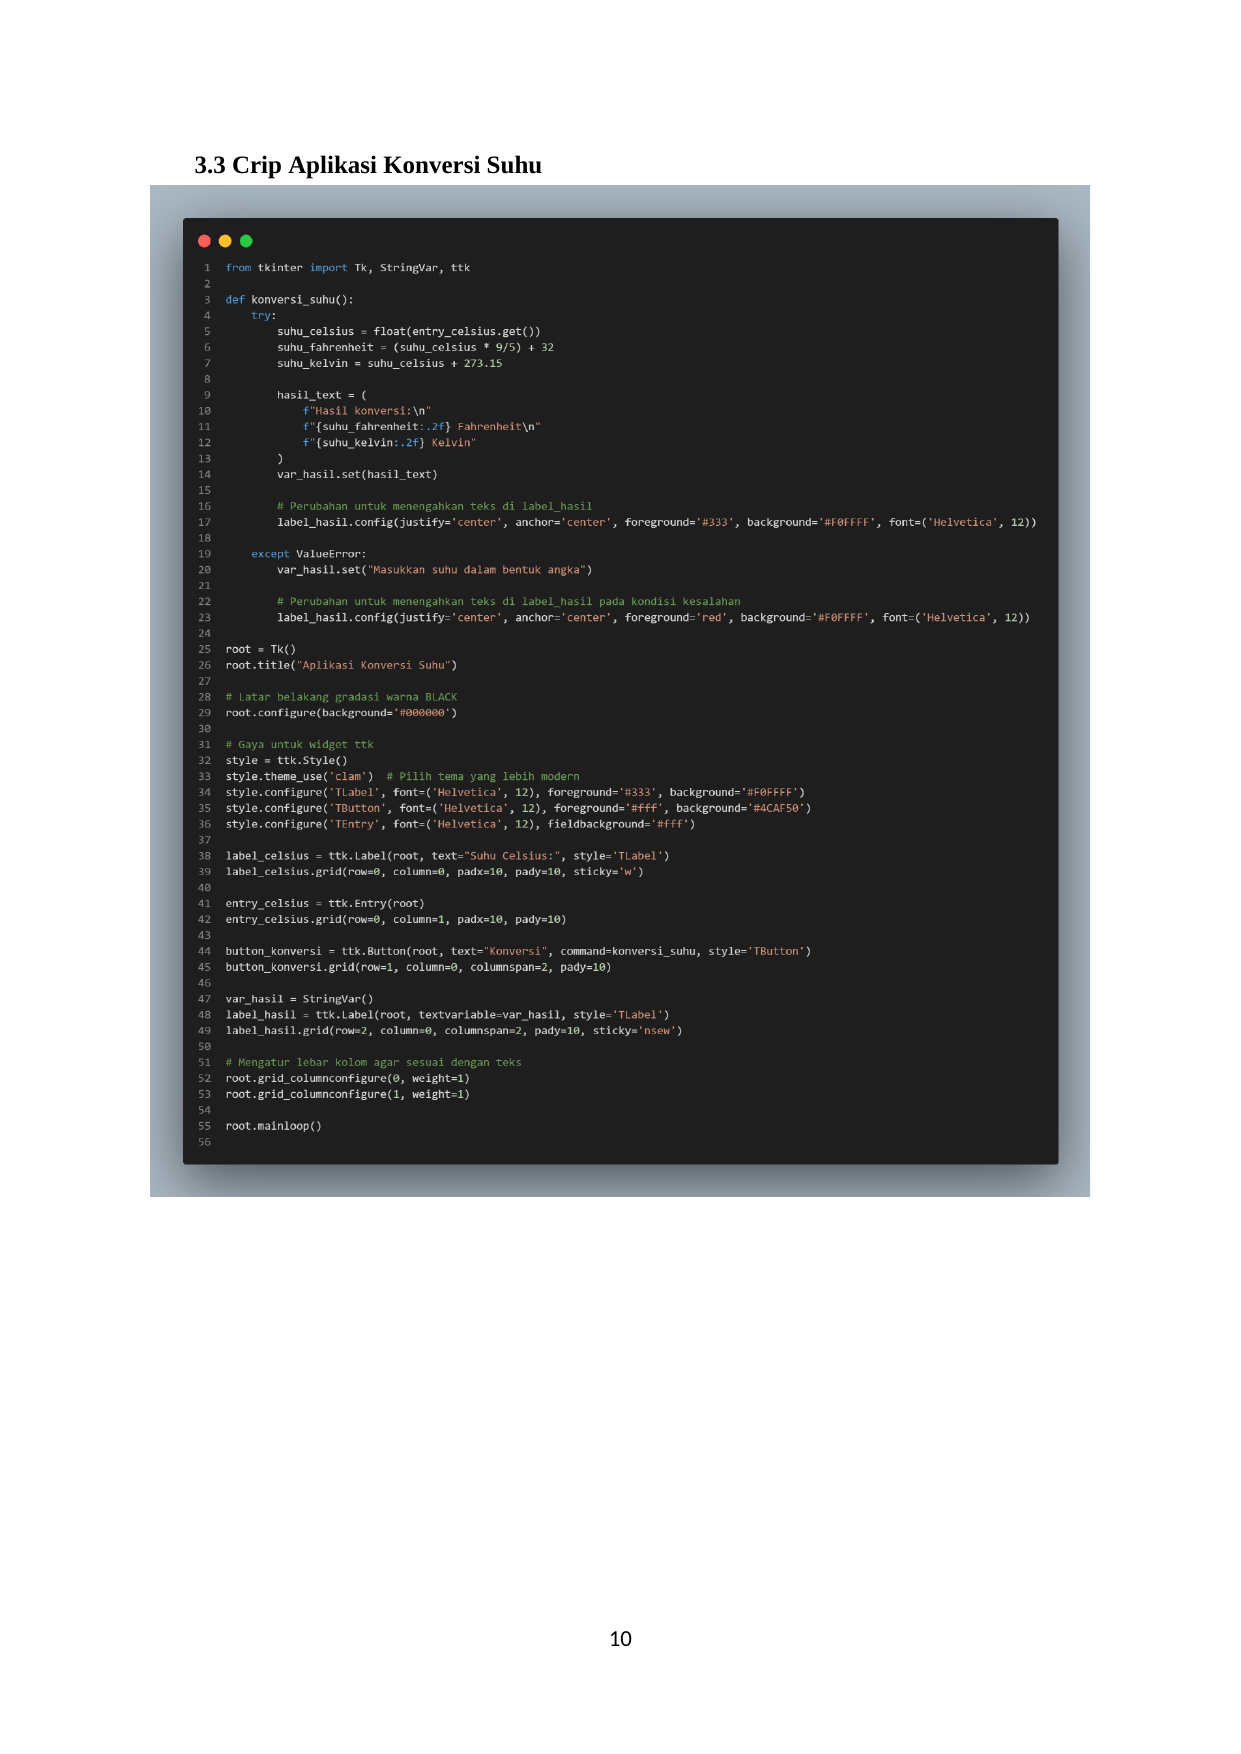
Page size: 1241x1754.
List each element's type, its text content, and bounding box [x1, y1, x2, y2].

picture [150, 185, 1091, 1197]
subtitle Crip Aplikasi Konversi Suhu [194, 150, 1090, 179]
